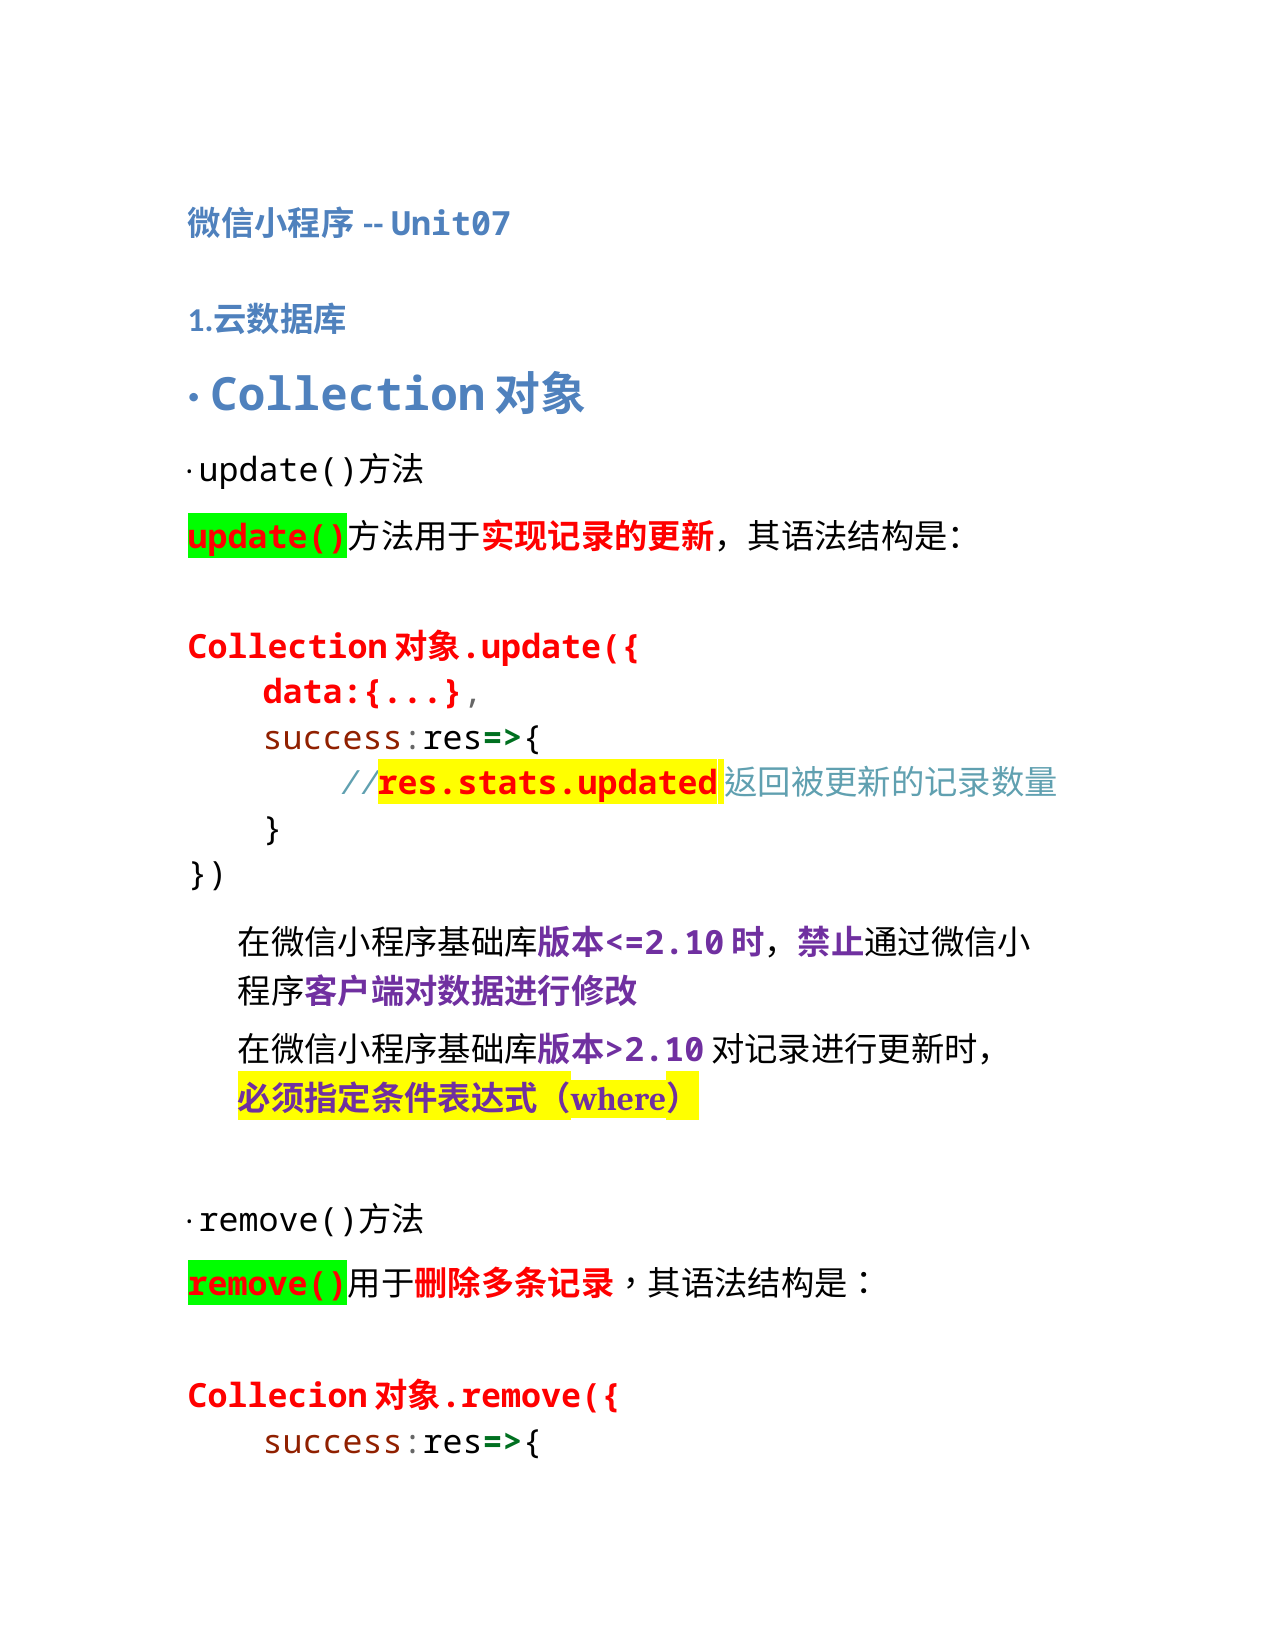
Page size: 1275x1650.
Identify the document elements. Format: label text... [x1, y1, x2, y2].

subtitle 微信小程序 -- Unit07 [187, 200, 1087, 245]
text update()方法用于实现记录的更新，其语法结构是： [187, 510, 1087, 558]
text remove()用于删除多条记录，其语法结构是： [347, 1260, 1087, 1305]
text Collection对象.update({ data:{...}, success:res=>{ //res.stats.updated返回被更新的记录数量 } }) [187, 577, 1087, 895]
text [187, 1324, 1087, 1463]
text 在微信小程序基础库版本>2.10对记录进行更新时，必须指定条件表达式（where） [237, 1023, 1037, 1120]
text · remove()方法 [187, 1196, 1087, 1241]
subtitle · Collection对象 [187, 362, 1087, 424]
text · update()方法 [187, 443, 1087, 491]
text 在微信小程序基础库版本<=2.10时，禁止通过微信小程序客户端对数据进行修改 [237, 916, 1037, 1013]
subtitle 1.云数据库 [187, 295, 1087, 341]
